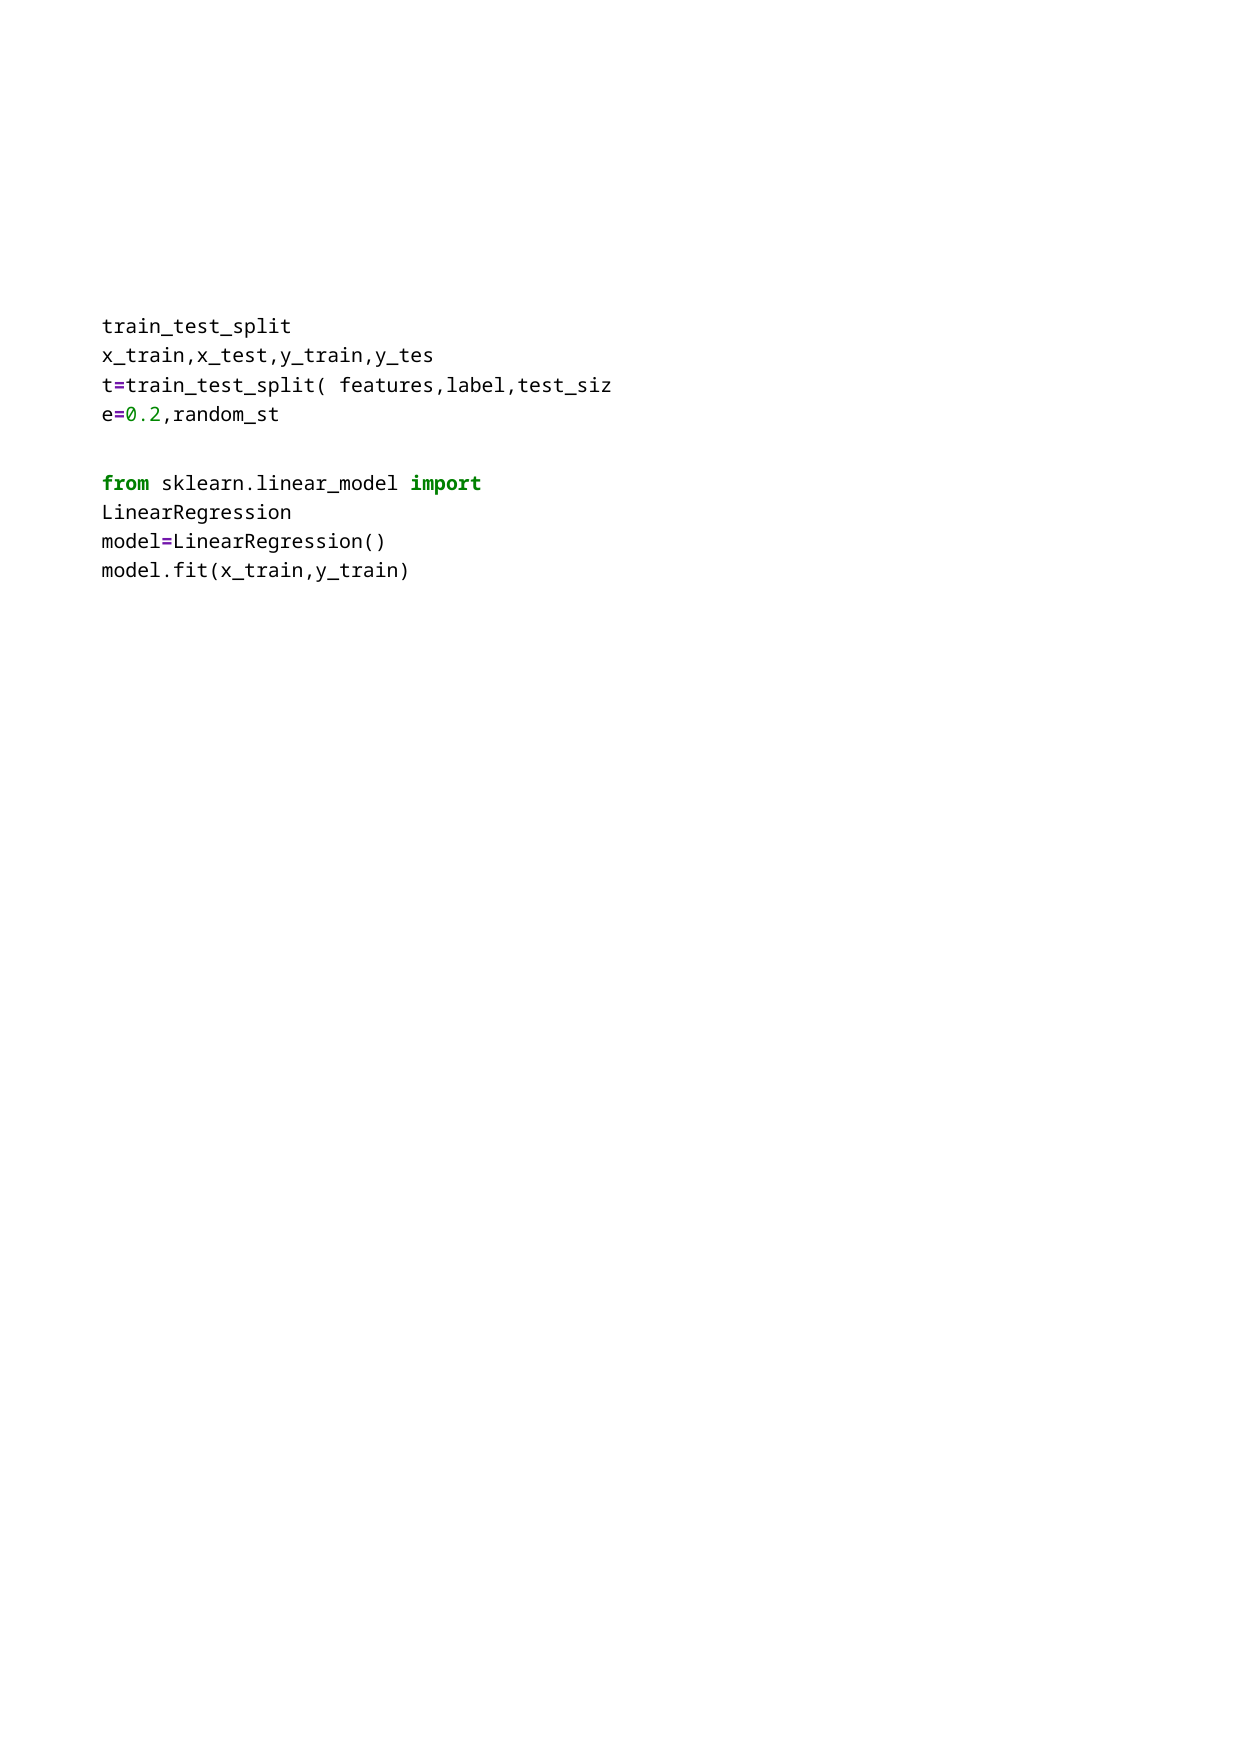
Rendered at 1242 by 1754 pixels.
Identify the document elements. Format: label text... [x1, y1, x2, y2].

text train_test_split x_train,x_test,y_train,y_test=train_test_split( features,label,test_size=0.2,random_st [101, 313, 623, 427]
text from sklearn.linear_model import LinearRegression model=LinearRegression() model.fit(x_train,y_train) [101, 469, 494, 584]
